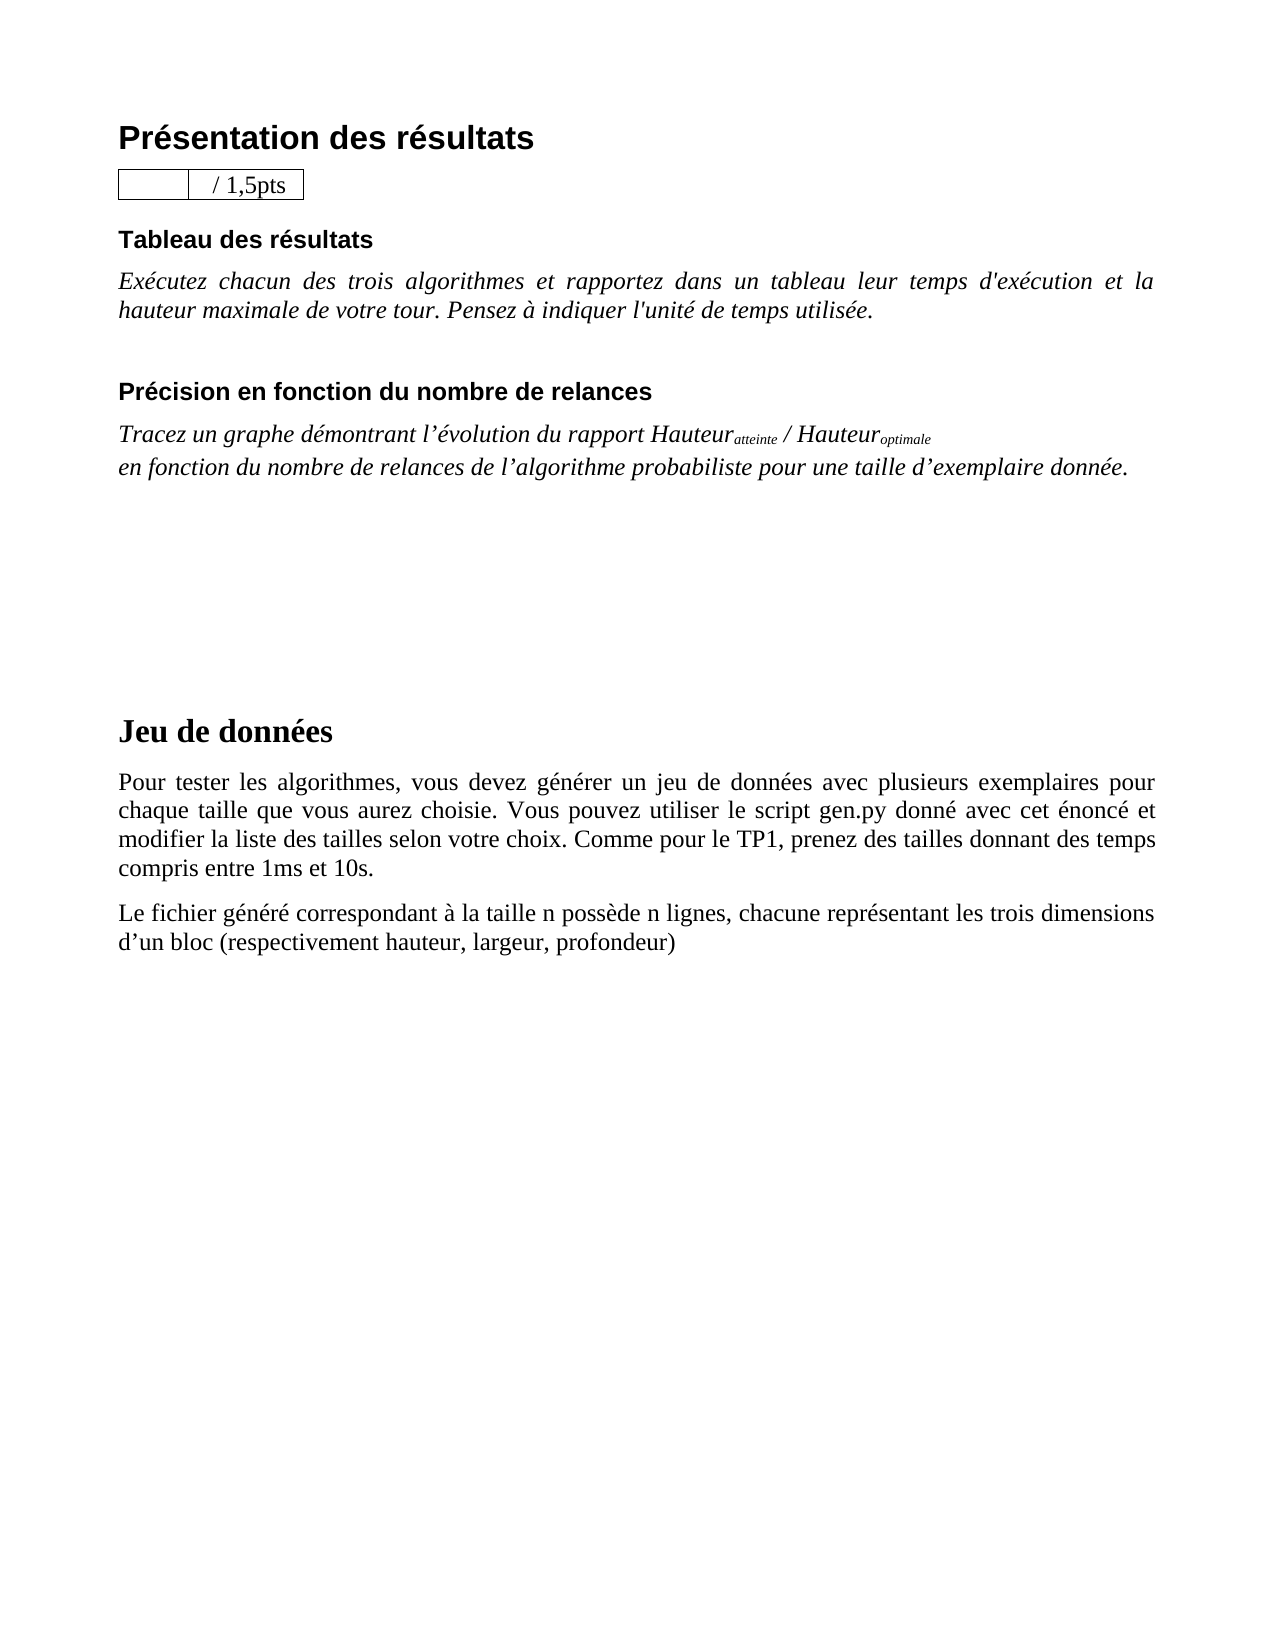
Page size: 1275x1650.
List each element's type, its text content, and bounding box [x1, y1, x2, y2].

text Tracez un graphe démontrant l’évolution du rapport Hauteuratteinte / Hauteuroptimale [118, 419, 1157, 447]
text Exécutez chacun des trois algorithmes et rapportez dans un tableau leur temps d'exécution et la hauteur maximale de votre tour. Pensez à indiquer l'unité de temps utilisée. [118, 266, 1157, 324]
subtitle Présentation des résultats [118, 118, 1157, 157]
table_header / 1,5pts [189, 170, 303, 199]
text Le fichier généré correspondant à la taille n possède n lignes, chacune représentant les trois dimensions d’un bloc (respectivement hauteur, largeur, profondeur) [118, 898, 1157, 956]
table_header [119, 170, 188, 199]
subtitle Tableau des résultats [118, 225, 1157, 254]
text Jeu de données [118, 712, 1157, 750]
text en fonction du nombre de relances de l’algorithme probabiliste pour une taille d’exemplaire donnée. [118, 452, 1157, 480]
text Pour tester les algorithmes, vous devez générer un jeu de données avec plusieurs exemplaires pour chaque taille que vous aurez choisie. Vous pouvez utiliser le script gen.py donné avec cet énoncé et modifier la liste des tailles selon votre choix. Comme pour le TP1, prenez des tailles donnant des temps compris entre 1ms et 10s. [118, 767, 1157, 882]
subtitle Précision en fonction du nombre de relances [118, 377, 1157, 406]
